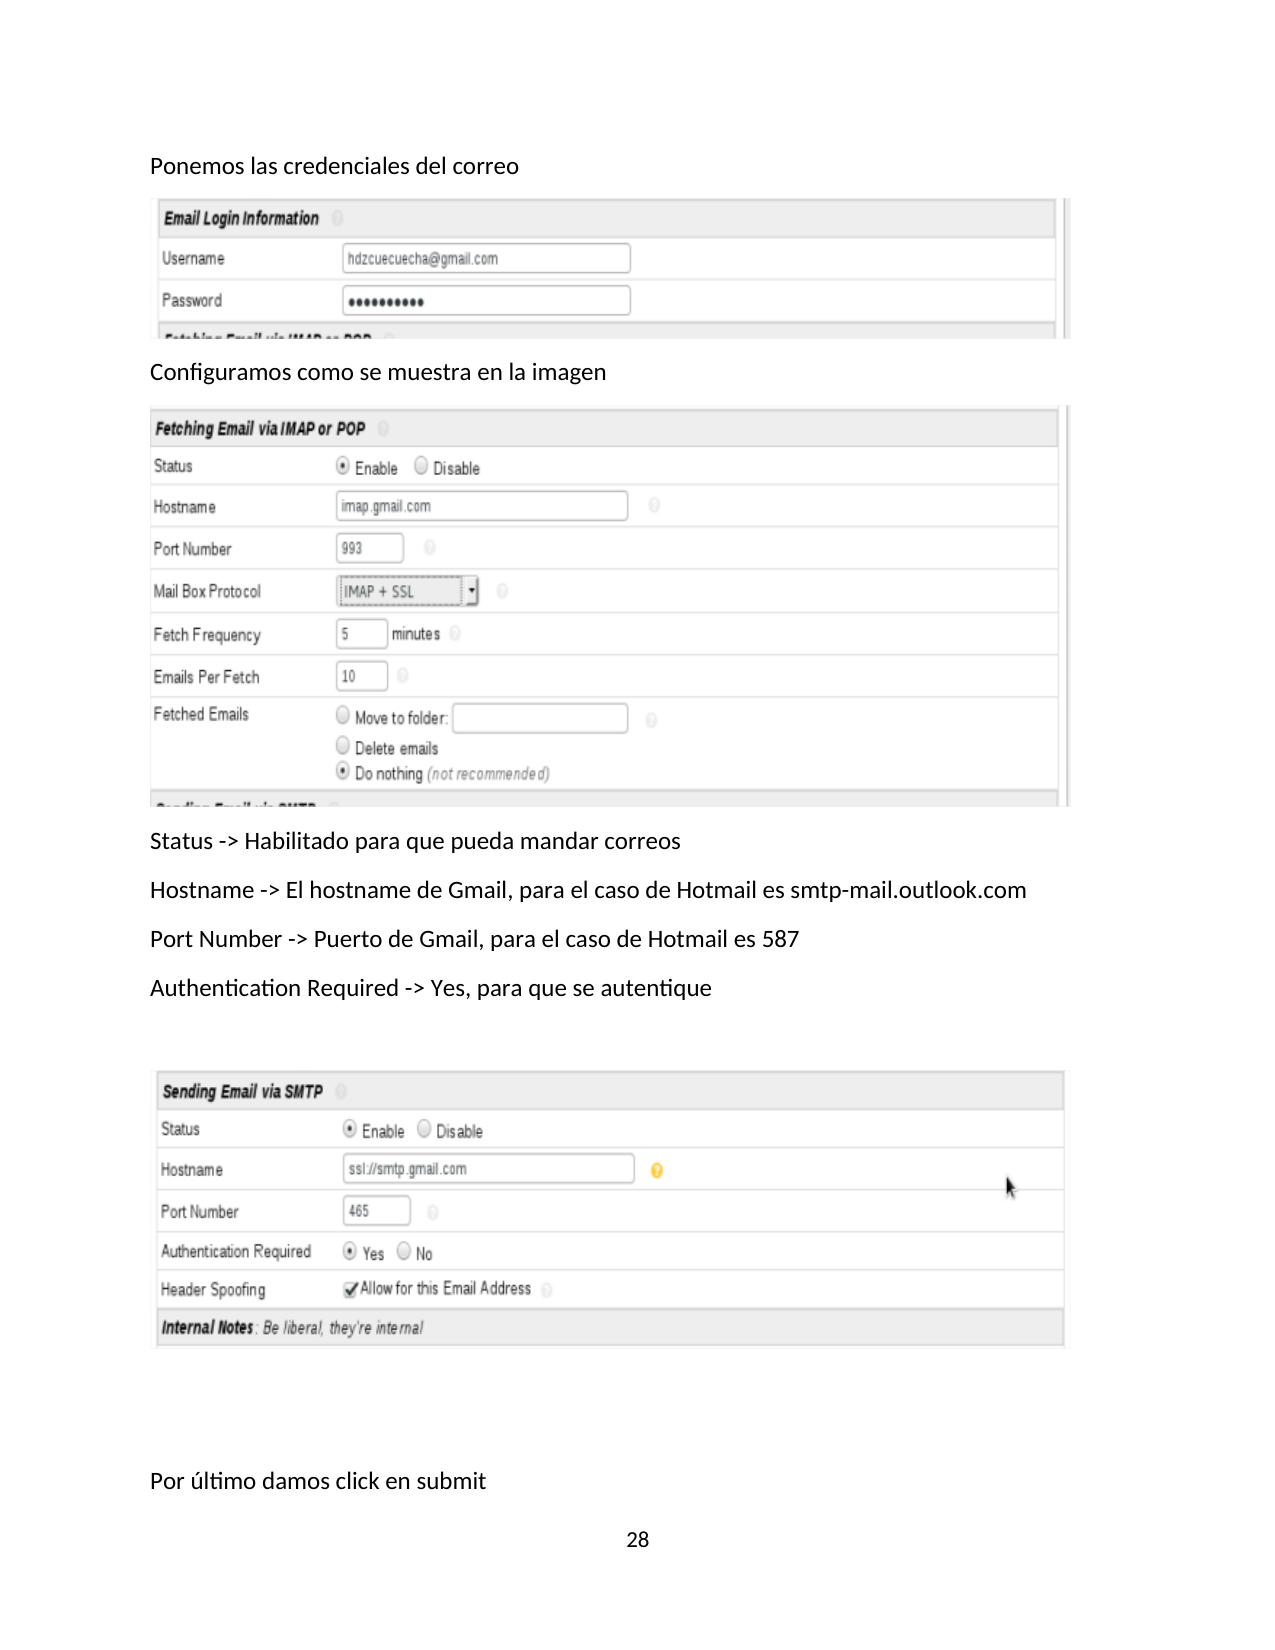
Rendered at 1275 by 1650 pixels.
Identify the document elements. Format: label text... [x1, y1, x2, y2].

text Hostname -> El hostname de Gmail, para el caso de Hotmail es smtp-mail.outlook.com [150, 874, 1125, 905]
text Port Number -> Puerto de Gmail, para el caso de Hotmail es 587 [150, 923, 1125, 954]
text Status -> Habilitado para que pueda mandar correos [150, 825, 1125, 856]
picture [150, 405, 1071, 807]
picture [150, 1070, 1071, 1349]
picture [150, 198, 1071, 339]
text Configuramos como se muestra en la imagen [150, 357, 1125, 387]
text Authentication Required -> Yes, para que se autentique [150, 972, 1125, 1003]
text Ponemos las credenciales del correo [150, 150, 1125, 181]
text Por último damos click en submit [150, 1465, 1125, 1496]
